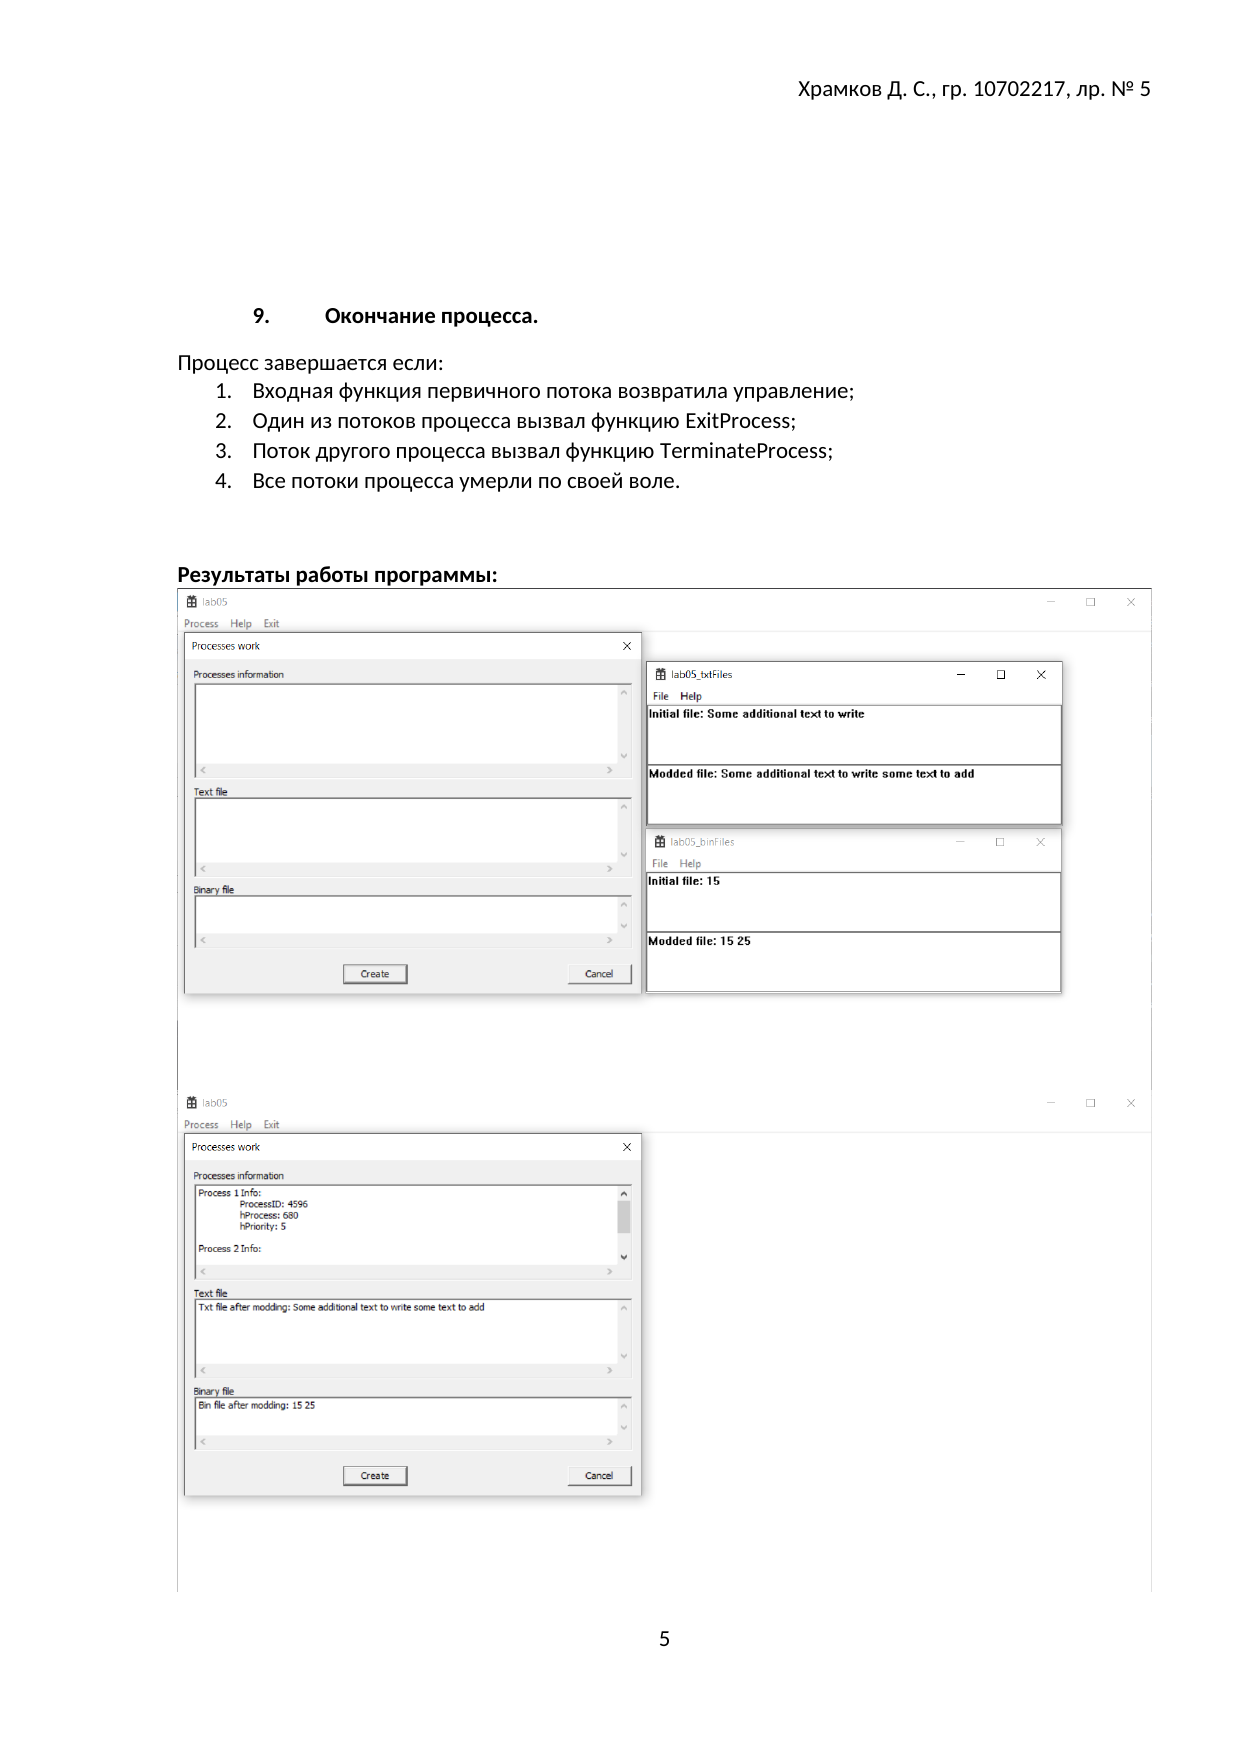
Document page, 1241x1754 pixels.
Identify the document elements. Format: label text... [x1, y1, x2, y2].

list Все потоки процесса умерли по своей воле. [215, 467, 1152, 494]
list Окончание процесса. [252, 301, 1152, 329]
list Один из потоков процесса вызвал функцию ExitProcess; [215, 406, 1152, 434]
list Входная функция первичного потока возвратила управление; [215, 376, 1152, 404]
picture [177, 588, 1152, 1592]
text Процесс завершается если: [177, 348, 1152, 376]
text Результаты работы программы: [177, 560, 1152, 588]
list Поток другого процесса вызвал функцию TerminateProcess; [215, 436, 1152, 464]
